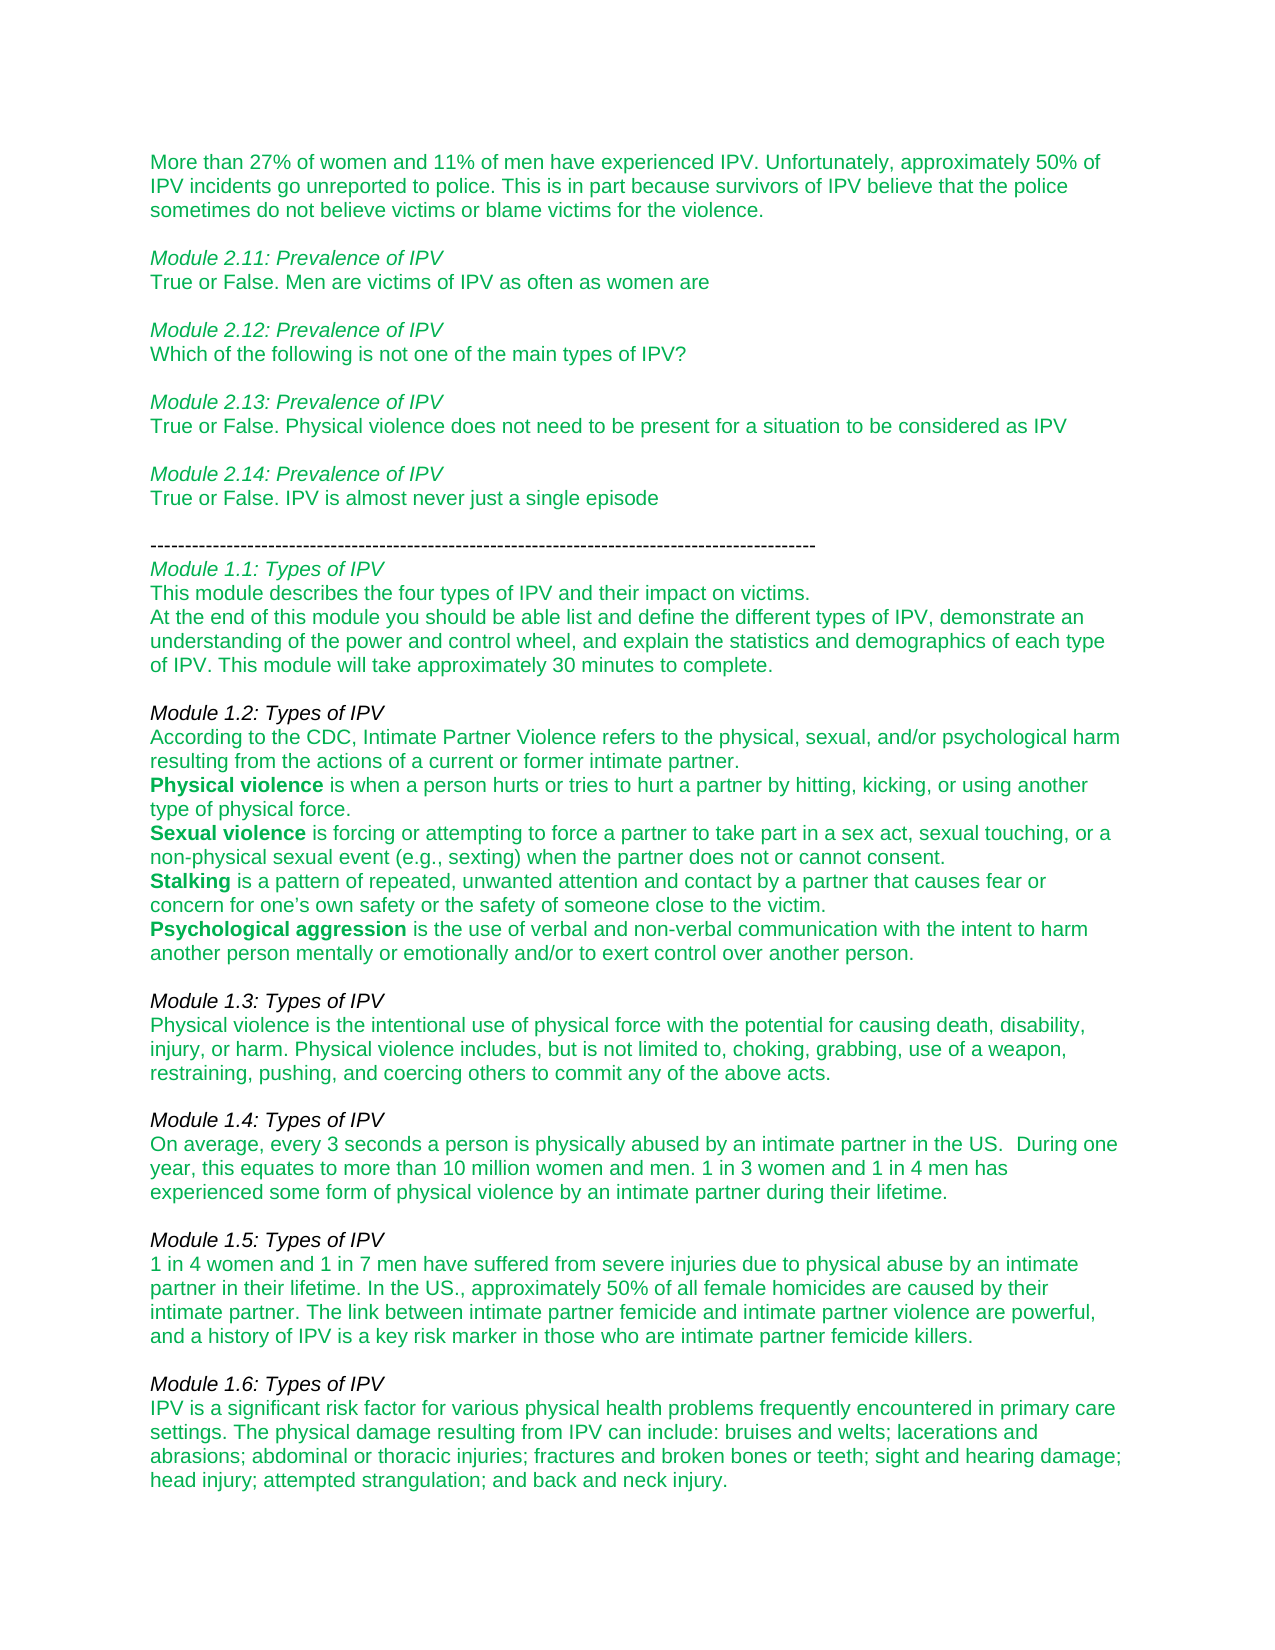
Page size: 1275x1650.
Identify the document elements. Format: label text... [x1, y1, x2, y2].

text True or False. IPV is almost never just a single episode [150, 485, 1125, 509]
text Physical violence is when a person hurts or tries to hurt a partner by hitting, kicking, or using another type of physical force. [150, 773, 1125, 821]
text On average, every 3 seconds a person is physically abused by an intimate partner in the US. During one year, this equates to more than 10 million women and men. 1 in 3 women and 1 in 4 men has experienced some form of physical violence by an intimate partner during their lifetime. [150, 1132, 1125, 1204]
text Module 1.5: Types of IPV [150, 1228, 1125, 1252]
text At the end of this module you should be able list and define the different types of IPV, demonstrate an understanding of the power and control wheel, and explain the statistics and demographics of each type of IPV. This module will take approximately 30 minutes to complete. [150, 605, 1125, 677]
text This module describes the four types of IPV and their impact on victims. [150, 581, 1125, 605]
text According to the CDC, Intimate Partner Violence refers to the physical, sexual, and/or psychological harm resulting from the actions of a current or former intimate partner. [150, 725, 1125, 773]
text Module 2.13: Prevalence of IPV [150, 389, 1125, 413]
text Module 2.14: Prevalence of IPV [150, 461, 1125, 485]
text More than 27% of women and 11% of men have experienced IPV. Unfortunately, approximately 50% of IPV incidents go unreported to police. This is in part because survivors of IPV believe that the police sometimes do not believe victims or blame victims for the violence. [150, 150, 1125, 222]
text Module 1.6: Types of IPV [150, 1372, 1125, 1396]
text Module 1.4: Types of IPV [150, 1108, 1125, 1132]
text IPV is a significant risk factor for various physical health problems frequently encountered in primary care settings. The physical damage resulting from IPV can include: bruises and welts; lacerations and abrasions; abdominal or thoracic injuries; fractures and broken bones or teeth; sight and hearing damage; head injury; attempted strangulation; and back and neck injury. [150, 1396, 1125, 1492]
text 1 in 4 women and 1 in 7 men have suffered from severe injuries due to physical abuse by an intimate partner in their lifetime. In the US., approximately 50% of all female homicides are caused by their intimate partner. The link between intimate partner femicide and intimate partner violence are powerful, and a history of IPV is a key risk marker in those who are intimate partner femicide killers. [150, 1252, 1125, 1348]
text Module 2.12: Prevalence of IPV [150, 318, 1125, 342]
text True or False. Men are victims of IPV as often as women are [150, 270, 1125, 294]
text ------------------------------------------------------------------------------------------------ [150, 533, 1125, 557]
text True or False. Physical violence does not need to be present for a situation to be considered as IPV [150, 413, 1125, 437]
text Which of the following is not one of the main types of IPV? [150, 342, 1125, 366]
text Psychological aggression is the use of verbal and non-verbal communication with the intent to harm another person mentally or emotionally and/or to exert control over another person. [150, 917, 1125, 964]
text Sexual violence is forcing or attempting to force a partner to take part in a sex act, sexual touching, or a non-physical sexual event (e.g., sexting) when the partner does not or cannot consent. [150, 821, 1125, 869]
text Physical violence is the intentional use of physical force with the potential for causing death, disability, injury, or harm. Physical violence includes, but is not limited to, choking, grabbing, use of a weapon, restraining, pushing, and coercing others to commit any of the above acts. [150, 1012, 1125, 1084]
text Module 1.3: Types of IPV [150, 988, 1125, 1012]
text Module 1.1: Types of IPV [150, 557, 1125, 581]
text Module 2.11: Prevalence of IPV [150, 246, 1125, 270]
text Stalking is a pattern of repeated, unwanted attention and contact by a partner that causes fear or concern for one’s own safety or the safety of someone close to the victim. [150, 869, 1125, 917]
text Module 1.2: Types of IPV [150, 701, 1125, 725]
